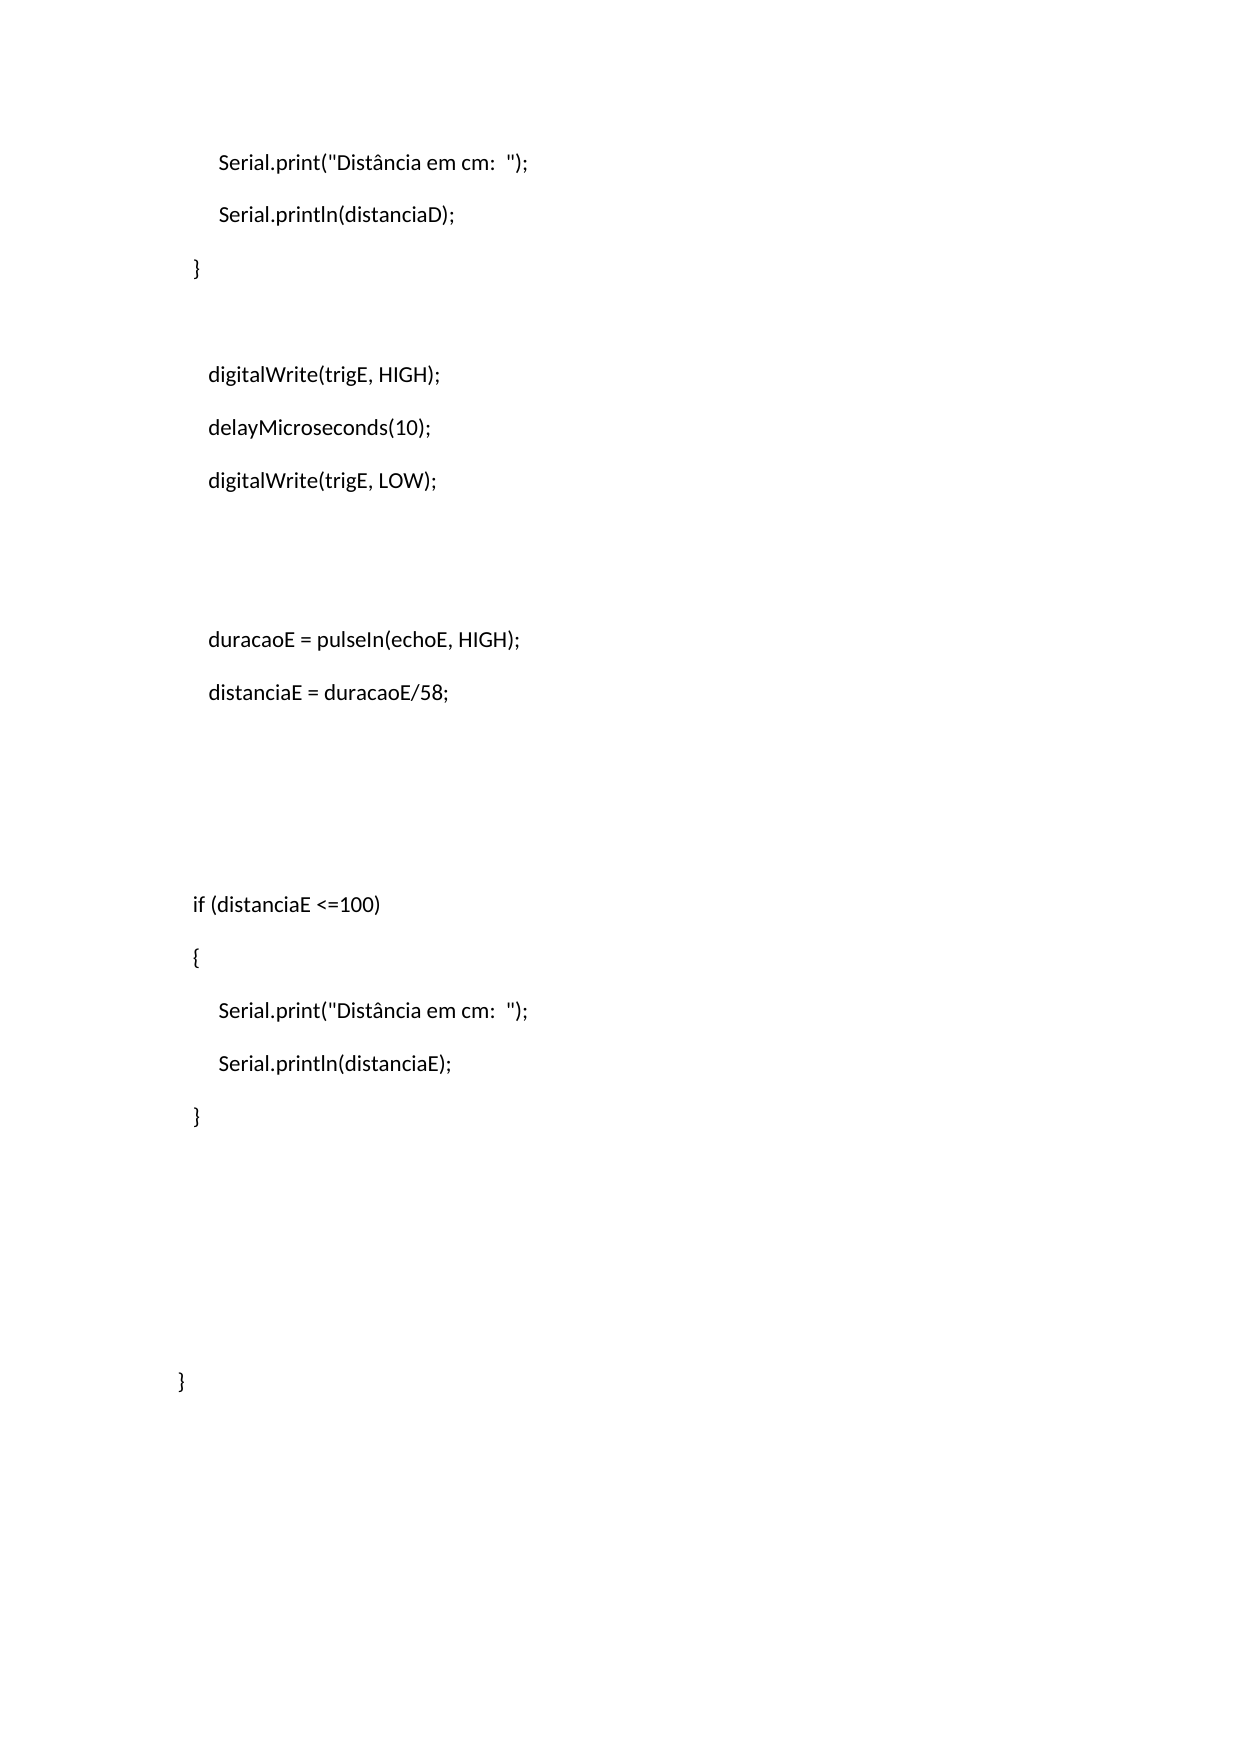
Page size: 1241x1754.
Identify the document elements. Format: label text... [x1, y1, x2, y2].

text Serial.print("Distância em cm: "); [177, 148, 1063, 176]
text delayMicroseconds(10); [177, 413, 1063, 441]
text digitalWrite(trigE, HIGH); [177, 360, 1063, 388]
text digitalWrite(trigE, LOW); [177, 466, 1063, 494]
text Serial.print("Distância em cm: "); [177, 996, 1063, 1024]
text } [177, 1102, 1063, 1130]
text duracaoE = pulseIn(echoE, HIGH); [177, 625, 1063, 653]
text if (distanciaE <=100) [177, 890, 1063, 918]
text distanciaE = duracaoE/58; [177, 678, 1063, 706]
text Serial.println(distanciaE); [177, 1049, 1063, 1077]
text { [177, 943, 1063, 971]
text } [177, 1367, 1063, 1395]
text Serial.println(distanciaD); [177, 201, 1063, 229]
text } [177, 254, 1063, 282]
